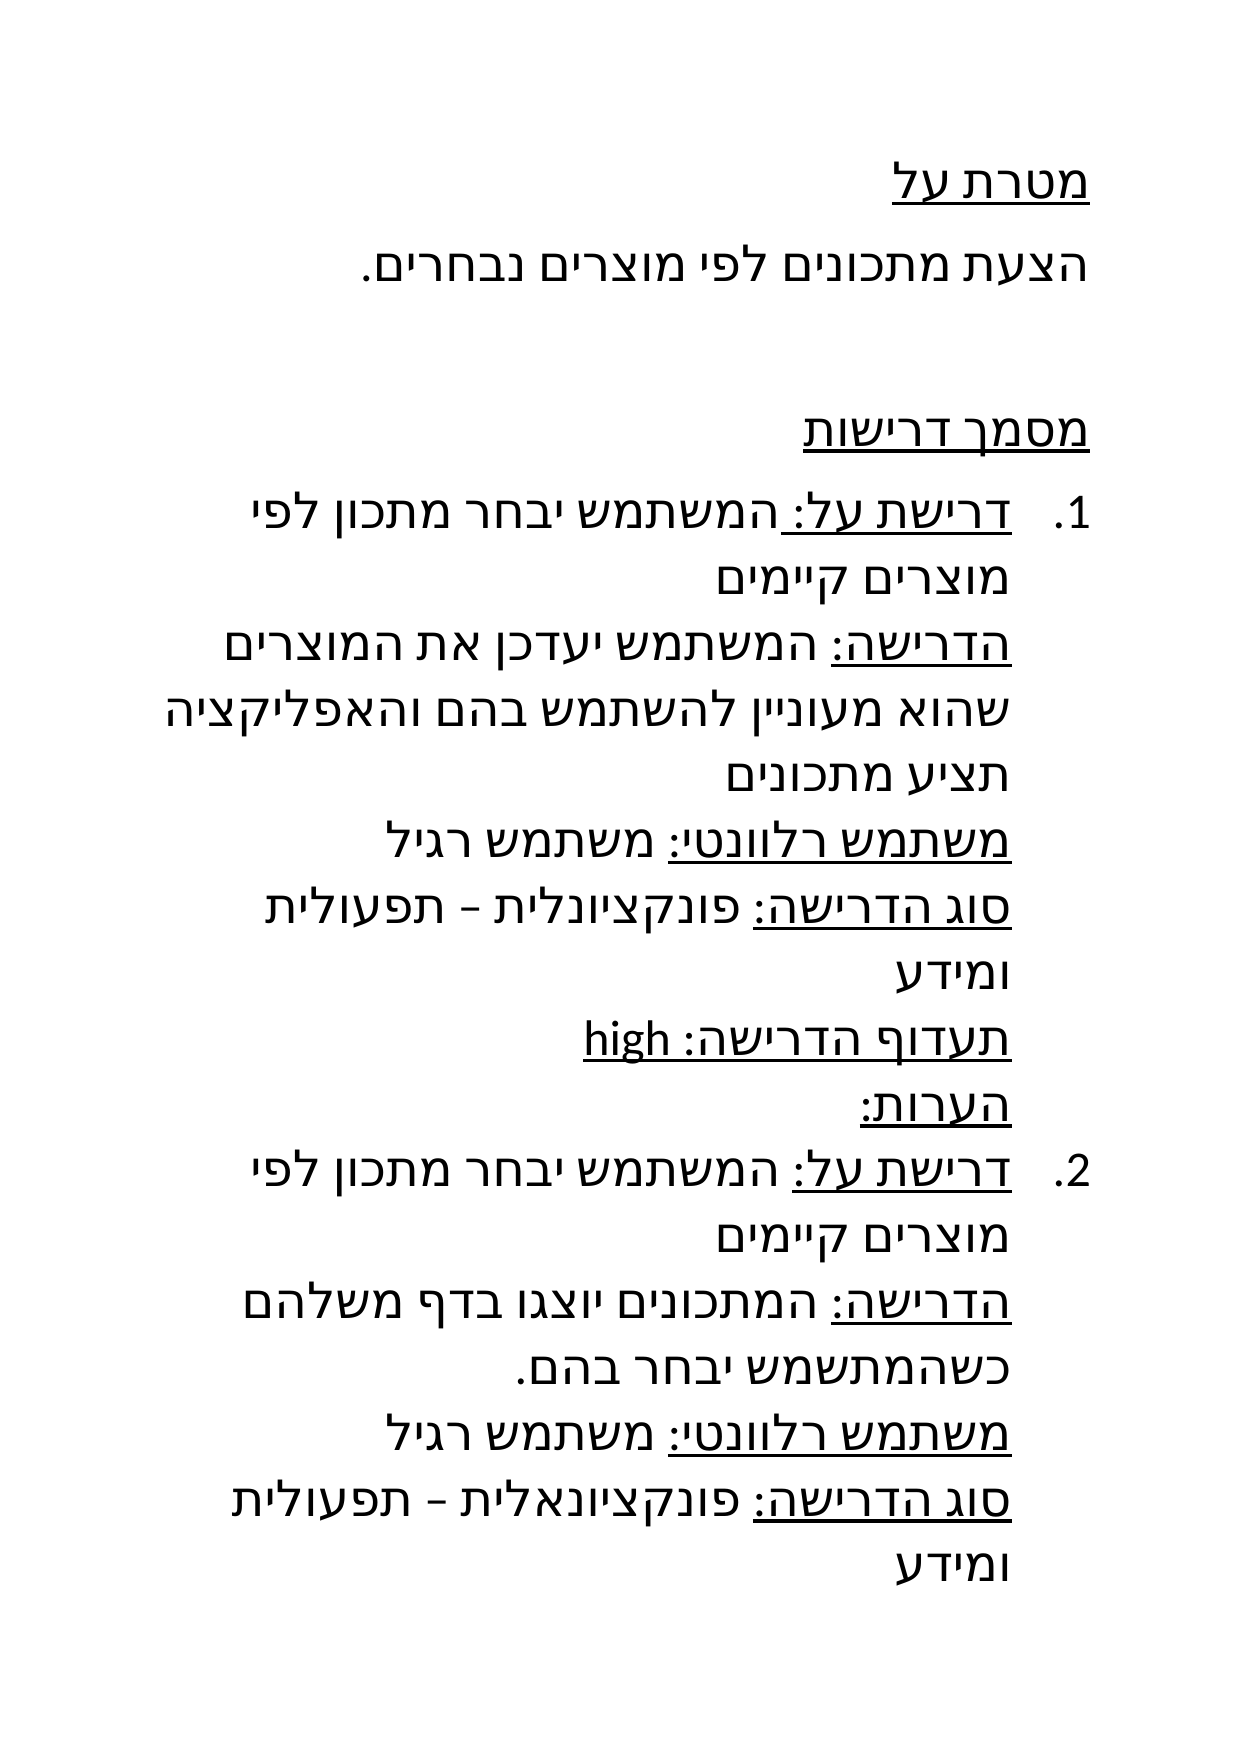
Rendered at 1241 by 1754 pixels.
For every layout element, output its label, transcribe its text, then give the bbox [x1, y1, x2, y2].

list הדרישה: המתכונים יוצגו בדף משלהם כשהמתשמש יבחר בהם. [150, 1270, 1011, 1397]
text הדרישה: המשתמש יעדכן את המוצרים שהוא מעוניין להשתמש בהם והאפליקציה תציע מתכונים [150, 612, 1011, 804]
list דרישת על: המשתמש יבחר מתכון לפי מוצרים קיימים [150, 480, 1053, 607]
list סוג הדרישה: פונקציונאלית – תפעולית ומידע [150, 1467, 1011, 1594]
text הצעת מתכונים לפי מוצרים נבחרים. [150, 232, 1090, 293]
text מטרת על [150, 150, 1090, 211]
text תעדוף הדרישה: high [150, 1007, 1011, 1068]
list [150, 1138, 1053, 1265]
list משתמש רלוונטי: משתמש רגיל [150, 1402, 1011, 1463]
text משתמש רלוונטי: משתמש רגיל [150, 809, 1011, 870]
text הערות: [150, 1072, 1011, 1133]
text סוג הדרישה: פונקציונלית – תפעולית ומידע [150, 875, 1011, 1002]
text מסמך דרישות [150, 397, 1090, 458]
